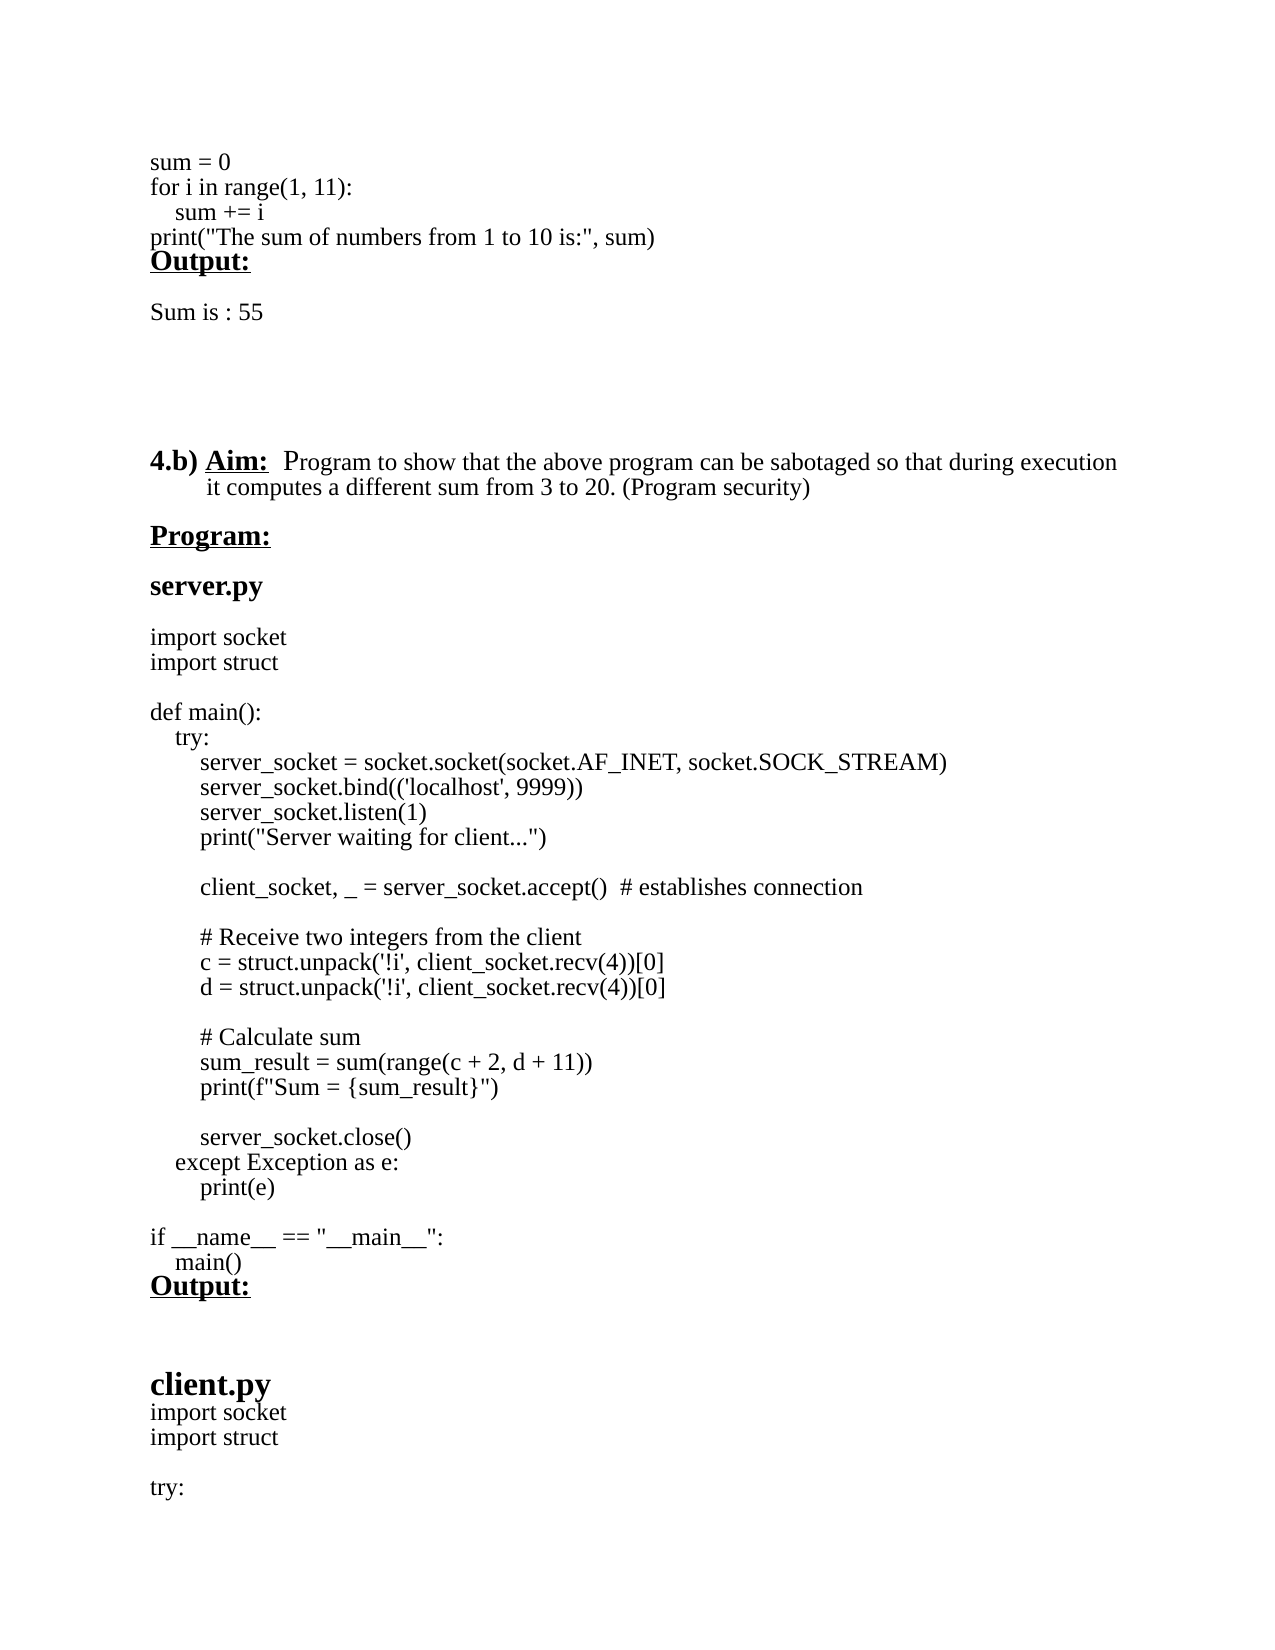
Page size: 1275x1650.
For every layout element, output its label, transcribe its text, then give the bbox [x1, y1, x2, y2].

text import struct [150, 1425, 1125, 1450]
text import socket [150, 1400, 1125, 1425]
text # Receive two integers from the client [150, 925, 1125, 950]
text server.py [150, 575, 1125, 600]
text sum += i [150, 200, 1125, 225]
text print(f"Sum = {sum_result}") [150, 1075, 1125, 1100]
text client.py [150, 1375, 1125, 1400]
text def main(): [150, 700, 1125, 725]
text client_socket, _ = server_socket.accept() # establishes connection [150, 875, 1125, 900]
text d = struct.unpack('!i', client_socket.recv(4))[0] [150, 975, 1125, 1000]
text print("The sum of numbers from 1 to 10 is:", sum) [150, 225, 1125, 250]
text Output: [150, 250, 1125, 275]
text print("Server waiting for client...") [150, 825, 1125, 850]
text try: [150, 725, 1125, 750]
text # Calculate sum [150, 1025, 1125, 1050]
text main() [150, 1250, 1125, 1275]
text sum_result = sum(range(c + 2, d + 11)) [150, 1050, 1125, 1075]
text 4.b) Aim: Program to show that the above program can be sabotaged so that during execution it computes a different sum from 3 to 20. (Program security) [150, 450, 1125, 500]
text server_socket.bind(('localhost', 9999)) [150, 775, 1125, 800]
text Program: [150, 525, 1125, 550]
text for i in range(1, 11): [150, 175, 1125, 200]
text server_socket.listen(1) [150, 800, 1125, 825]
text except Exception as e: [150, 1150, 1125, 1175]
text Sum is : 55 [150, 300, 1125, 325]
text Output: [150, 1275, 1125, 1300]
text import socket [150, 625, 1125, 650]
text try: [150, 1475, 1125, 1500]
text import struct [150, 650, 1125, 675]
text print(e) [150, 1175, 1125, 1200]
text server_socket.close() [150, 1125, 1125, 1150]
text c = struct.unpack('!i', client_socket.recv(4))[0] [150, 950, 1125, 975]
text if __name__ == "__main__": [150, 1225, 1125, 1250]
text sum = 0 [150, 150, 1125, 175]
text server_socket = socket.socket(socket.AF_INET, socket.SOCK_STREAM) [150, 750, 1125, 775]
